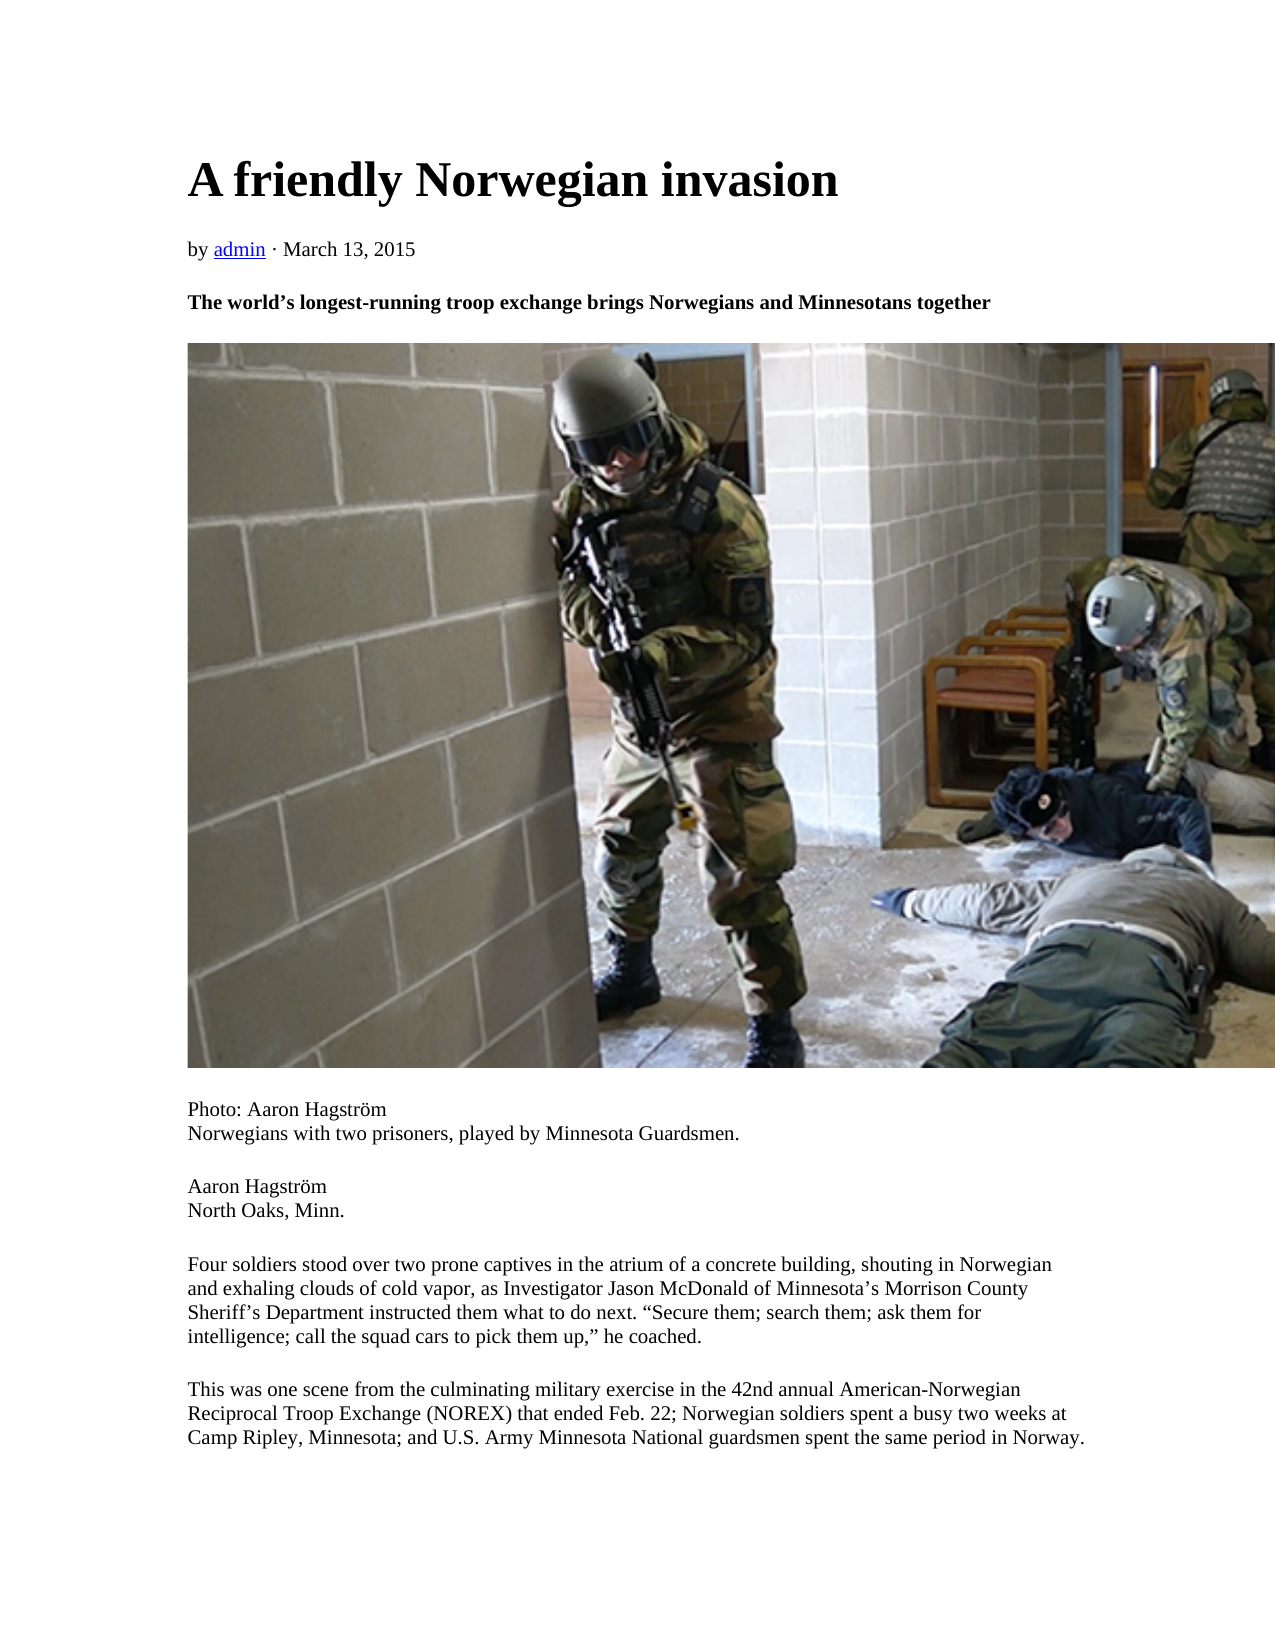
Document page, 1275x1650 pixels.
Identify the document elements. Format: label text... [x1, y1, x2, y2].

text A friendly Norwegian invasion [187, 150, 1087, 207]
text Photo: Aaron Hagström Norwegians with two prisoners, played by Minnesota Guardsmen. [187, 1097, 1087, 1145]
text Aaron Hagström North Oaks, Minn. [187, 1174, 1087, 1222]
text Four soldiers stood over two prone captives in the atrium of a concrete building, shouting in Norwegian and exhaling clouds of cold vapor, as Investigator Jason McDonald of Minnesota’s Morrison County Sheriff’s Department instructed them what to do next. “Secure them; search them; ask them for intelligence; call the squad cars to pick them up,” he coached. [187, 1252, 1087, 1348]
picture [187, 343, 1275, 1068]
text by admin · March 13, 2015 [187, 237, 1087, 261]
text The world’s longest-running troop exchange brings Norwegians and Minnesotans together [187, 290, 1087, 314]
text This was one scene from the culminating military exercise in the 42nd annual American-Norwegian Reciprocal Troop Exchange (NOREX) that ended Feb. 22; Norwegian soldiers spent a busy two weeks at Camp Ripley, Minnesota; and U.S. Army Minnesota National guardsmen spent the same period in Norway. [187, 1377, 1087, 1449]
